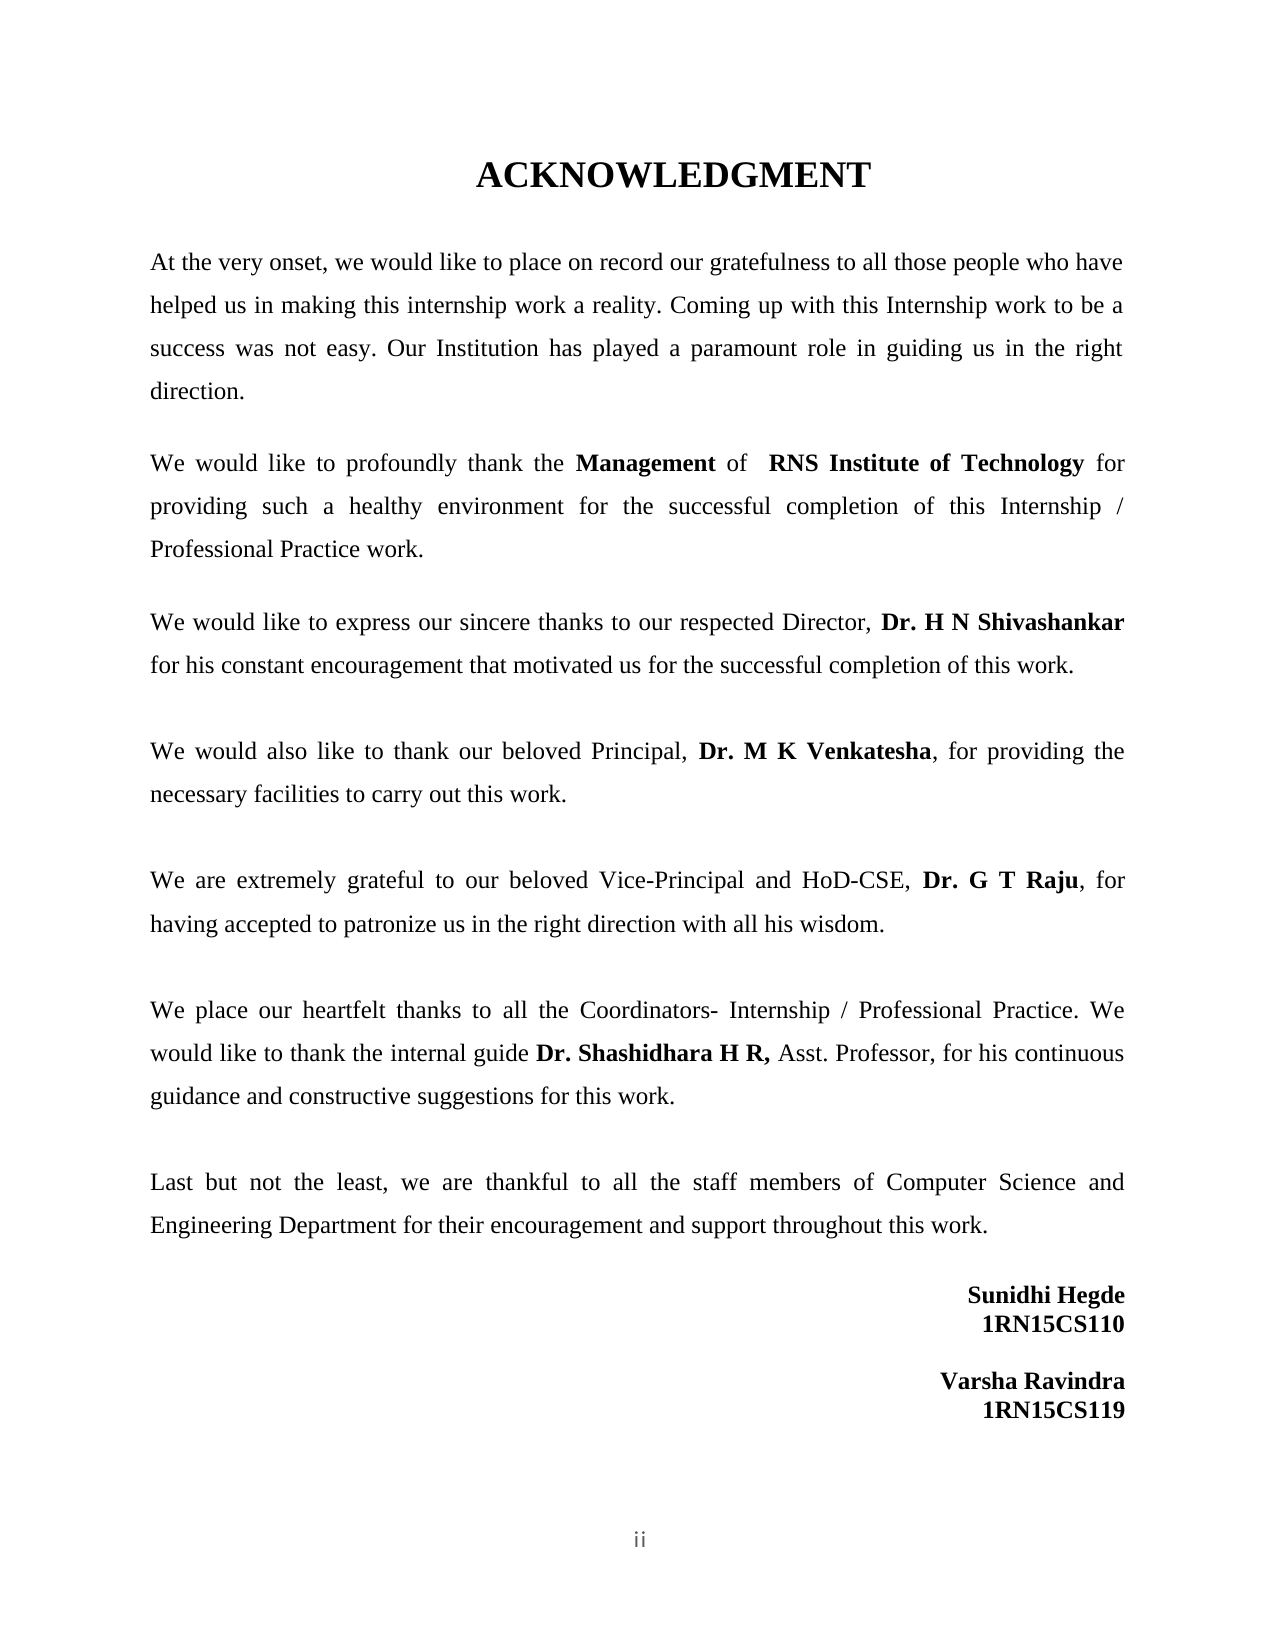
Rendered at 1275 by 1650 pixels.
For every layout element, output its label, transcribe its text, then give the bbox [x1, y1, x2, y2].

text ACKNOWLEDGMENT [150, 153, 1122, 196]
text We would like to express our sincere thanks to our respected Director, Dr. H N Shivashankar for his constant encouragement that motivated us for the successful completion of this work. [150, 607, 1125, 679]
text 1RN15CS110 [150, 1309, 1125, 1338]
text Last but not the least, we are thankful to all the staff members of Computer Science and Engineering Department for their encouragement and support throughout this work. [150, 1167, 1125, 1239]
text We are extremely grateful to our beloved Vice-Principal and HoD-CSE, Dr. G T Raju, for having accepted to patronize us in the right direction with all his wisdom. [150, 866, 1125, 937]
text We place our heartfelt thanks to all the Coordinators- Internship / Professional Practice. We would like to thank the internal guide Dr. Shashidhara H R, Asst. Professor, for his continuous guidance and constructive suggestions for this work. [150, 995, 1125, 1110]
text Sunidhi Hegde [150, 1280, 1125, 1309]
text 1RN15CS119 [150, 1395, 1125, 1424]
text We would like to profoundly thank the Management of RNS Institute of Technology for providing such a healthy environment for the successful completion of this Internship / Professional Practice work. [150, 448, 1125, 563]
text We would also like to thank our beloved Principal, Dr. M K Venkatesha, for providing the necessary facilities to carry out this work. [150, 736, 1125, 808]
text At the very onset, we would like to place on record our gratefulness to all those people who have helped us in making this internship work a reality. Coming up with this Internship work to be a success was not easy. Our Institution has played a paramount role in guiding us in the right direction. [150, 247, 1125, 405]
text Varsha Ravindra [150, 1366, 1125, 1395]
